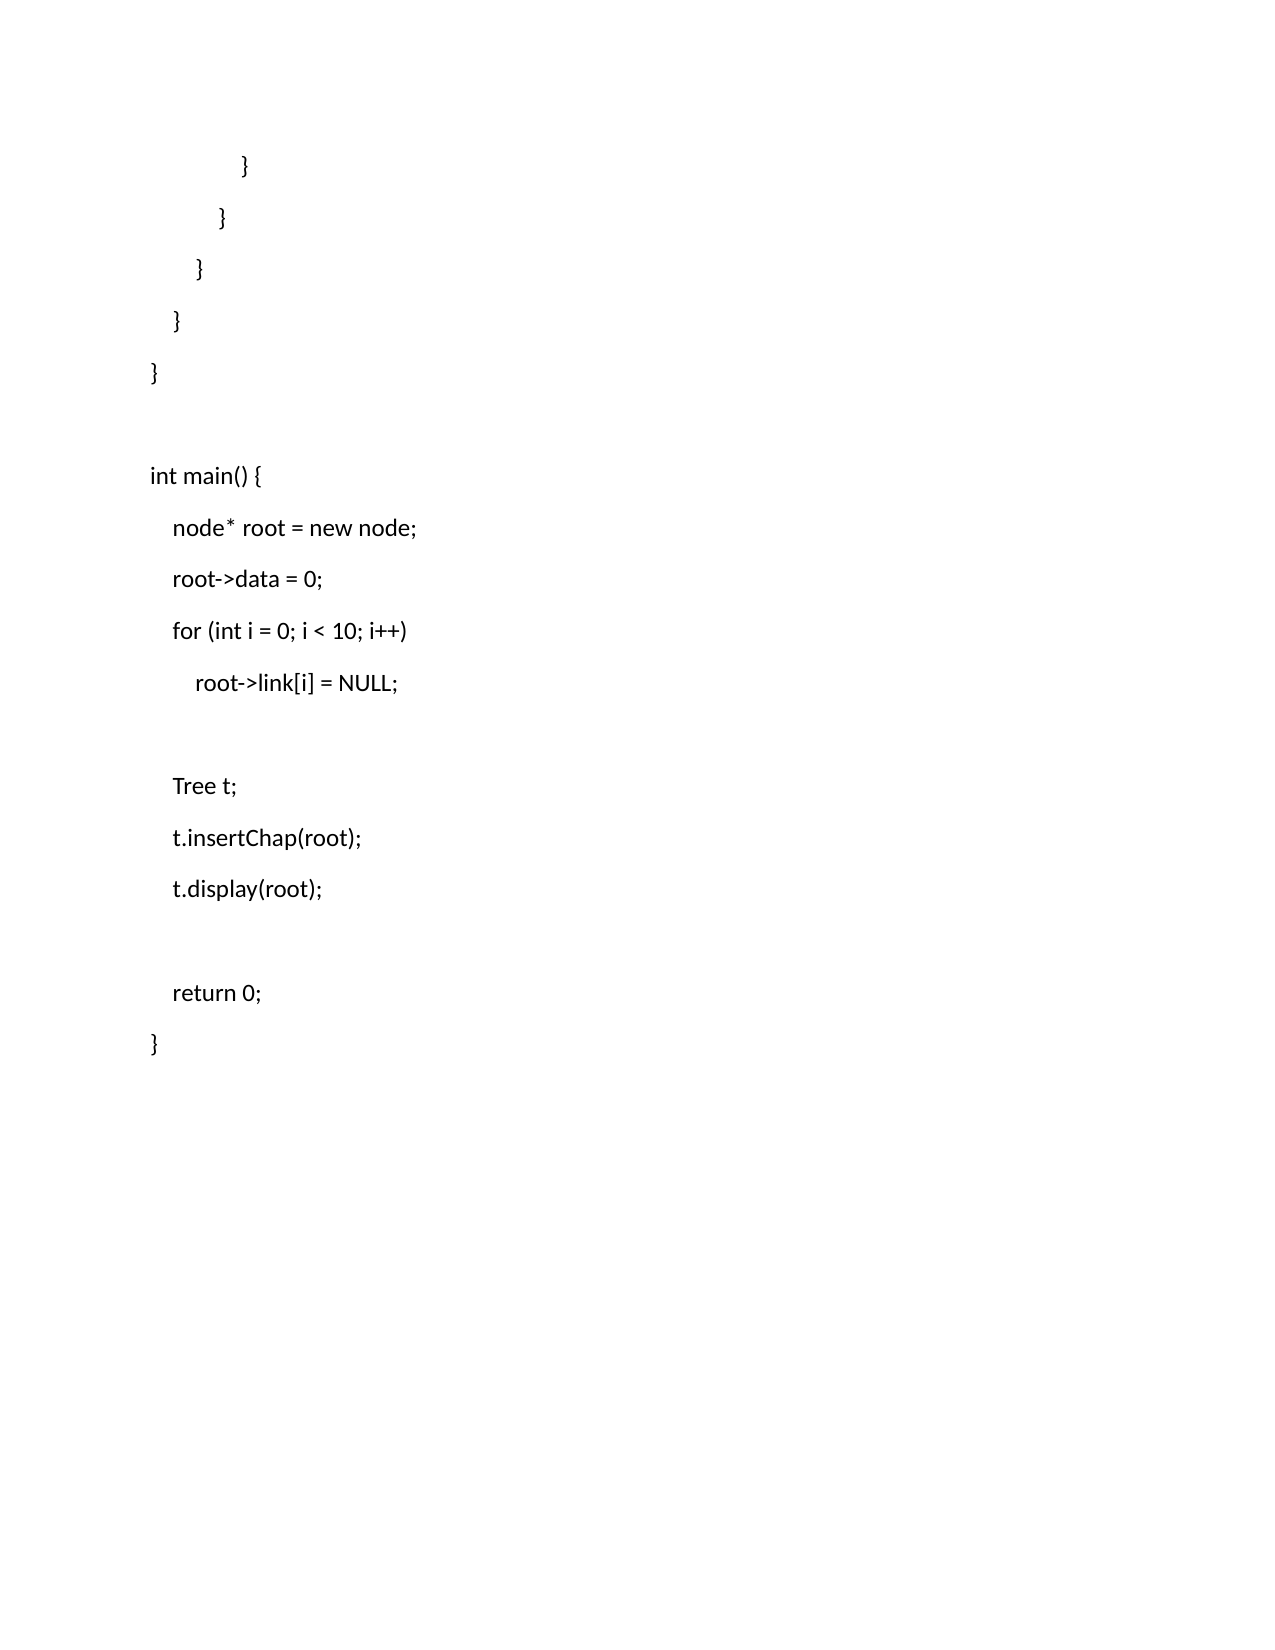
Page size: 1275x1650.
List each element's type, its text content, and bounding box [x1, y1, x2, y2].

text } [150, 1028, 1125, 1059]
text Tree t; [150, 770, 1125, 801]
text } [150, 202, 1125, 232]
text } [150, 253, 1125, 284]
text node* root = new node; [150, 512, 1125, 542]
text t.insertChap(root); [150, 822, 1125, 852]
text root->link[i] = NULL; [150, 667, 1125, 697]
text t.display(root); [150, 873, 1125, 904]
text } [150, 150, 1125, 181]
text } [150, 305, 1125, 336]
text root->data = 0; [150, 563, 1125, 594]
text for (int i = 0; i < 10; i++) [150, 615, 1125, 646]
text int main() { [150, 460, 1125, 491]
text return 0; [150, 977, 1125, 1007]
text } [150, 357, 1125, 387]
